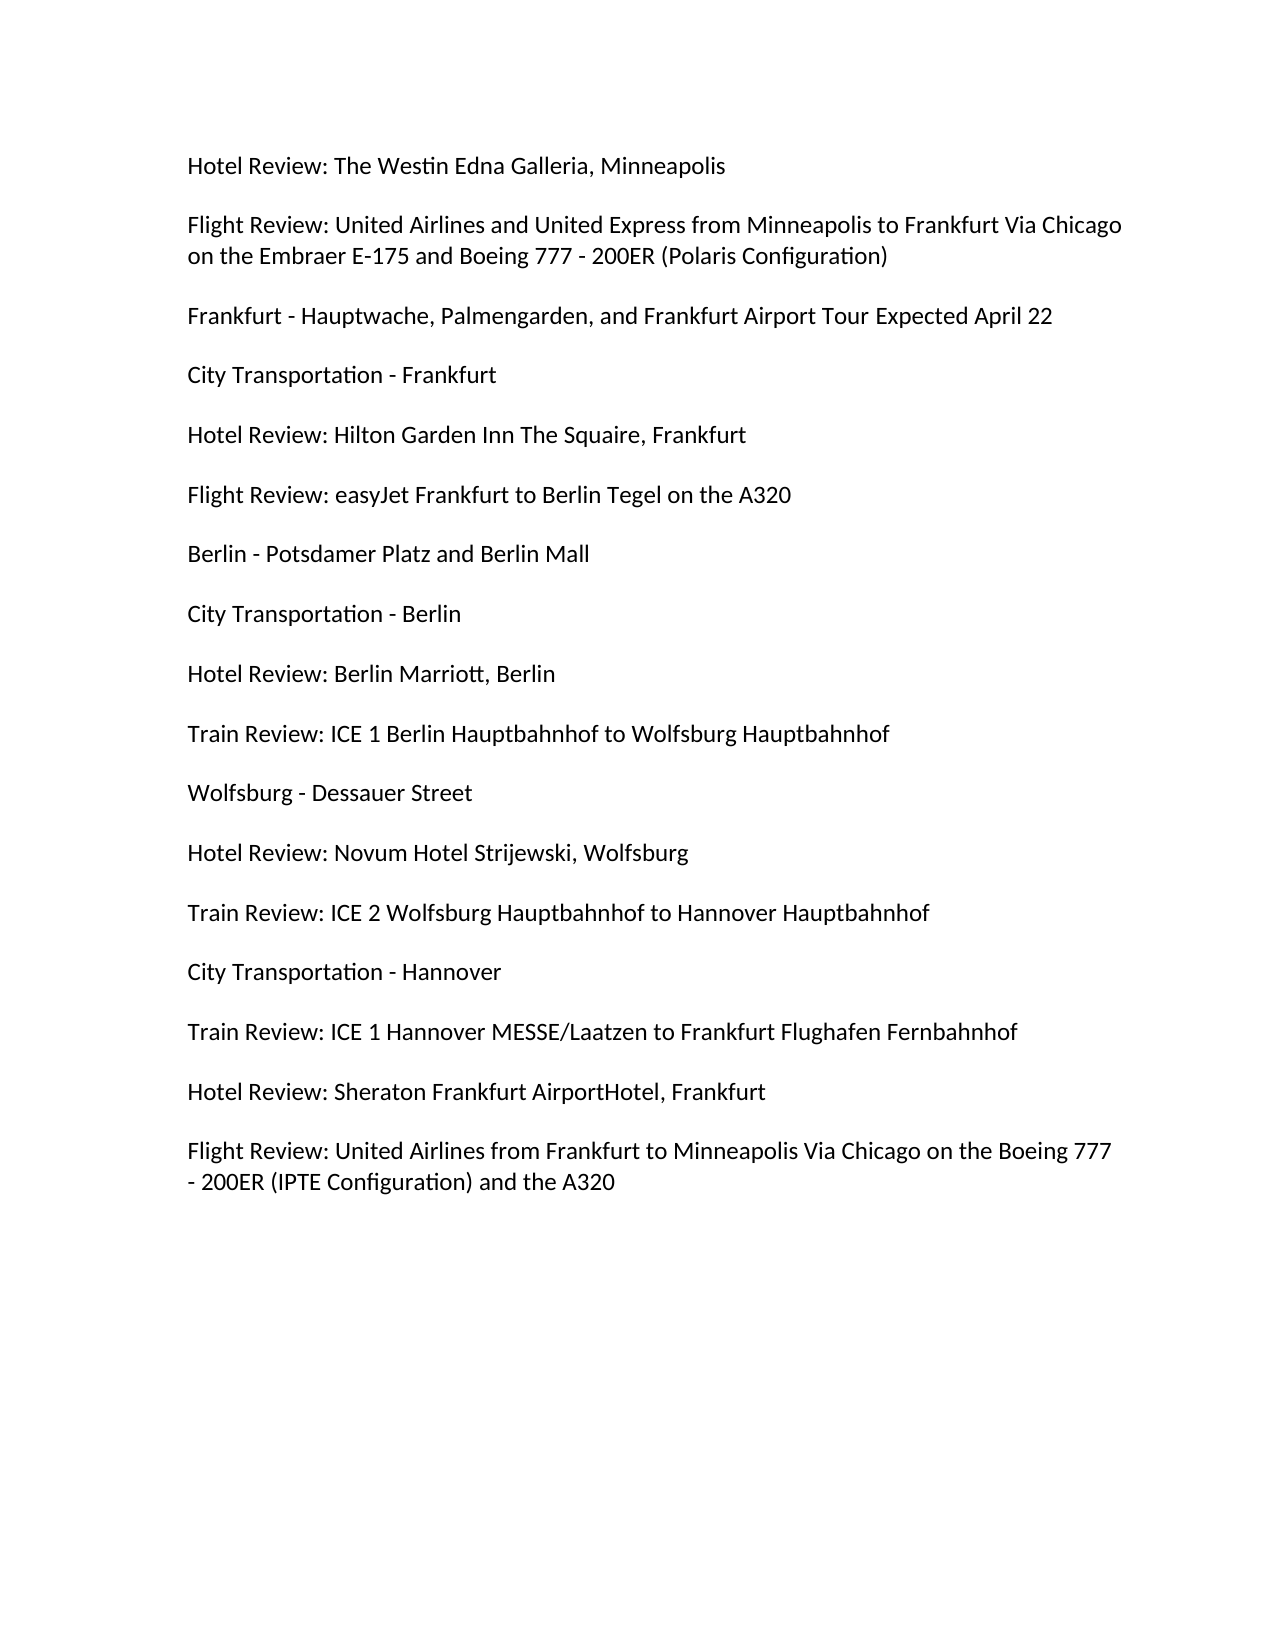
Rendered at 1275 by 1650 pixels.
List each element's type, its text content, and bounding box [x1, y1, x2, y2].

text City Transportation - Frankfurt [187, 359, 1125, 390]
text Flight Review: easyJet Frankfurt to Berlin Tegel on the A320 [187, 479, 1125, 509]
text Train Review: ICE 2 Wolfsburg Hauptbahnhof to Hannover Hauptbahnhof [187, 897, 1125, 927]
text Hotel Review: Sheraton Frankfurt AirportHotel, Frankfurt [187, 1076, 1125, 1106]
text Frankfurt - Hauptwache, Palmengarden, and Frankfurt Airport Tour Expected April 22 [187, 300, 1125, 330]
text City Transportation - Berlin [187, 598, 1125, 629]
text Flight Review: United Airlines and United Express from Minneapolis to Frankfurt Via Chicago on the Embraer E-175 and Boeing 777 - 200ER (Polaris Configuration) [187, 210, 1125, 271]
text Train Review: ICE 1 Hannover MESSE/Laatzen to Frankfurt Flughafen Fernbahnhof [187, 1016, 1125, 1047]
text Hotel Review: Novum Hotel Strijewski, Wolfsburg [187, 837, 1125, 868]
text Train Review: ICE 1 Berlin Hauptbahnhof to Wolfsburg Hauptbahnhof [187, 718, 1125, 748]
text Berlin - Potsdamer Platz and Berlin Mall [187, 539, 1125, 569]
text Flight Review: United Airlines from Frankfurt to Minneapolis Via Chicago on the Boeing 777 - 200ER (IPTE Configuration) and the A320 [187, 1136, 1125, 1197]
text Hotel Review: Berlin Marriott, Berlin [187, 658, 1125, 688]
text City Transportation - Hannover [187, 956, 1125, 987]
text Wolfsburg - Dessauer Street [187, 777, 1125, 808]
text Hotel Review: The Westin Edna Galleria, Minneapolis [187, 150, 1125, 181]
text Hotel Review: Hilton Garden Inn The Squaire, Frankfurt [187, 419, 1125, 450]
